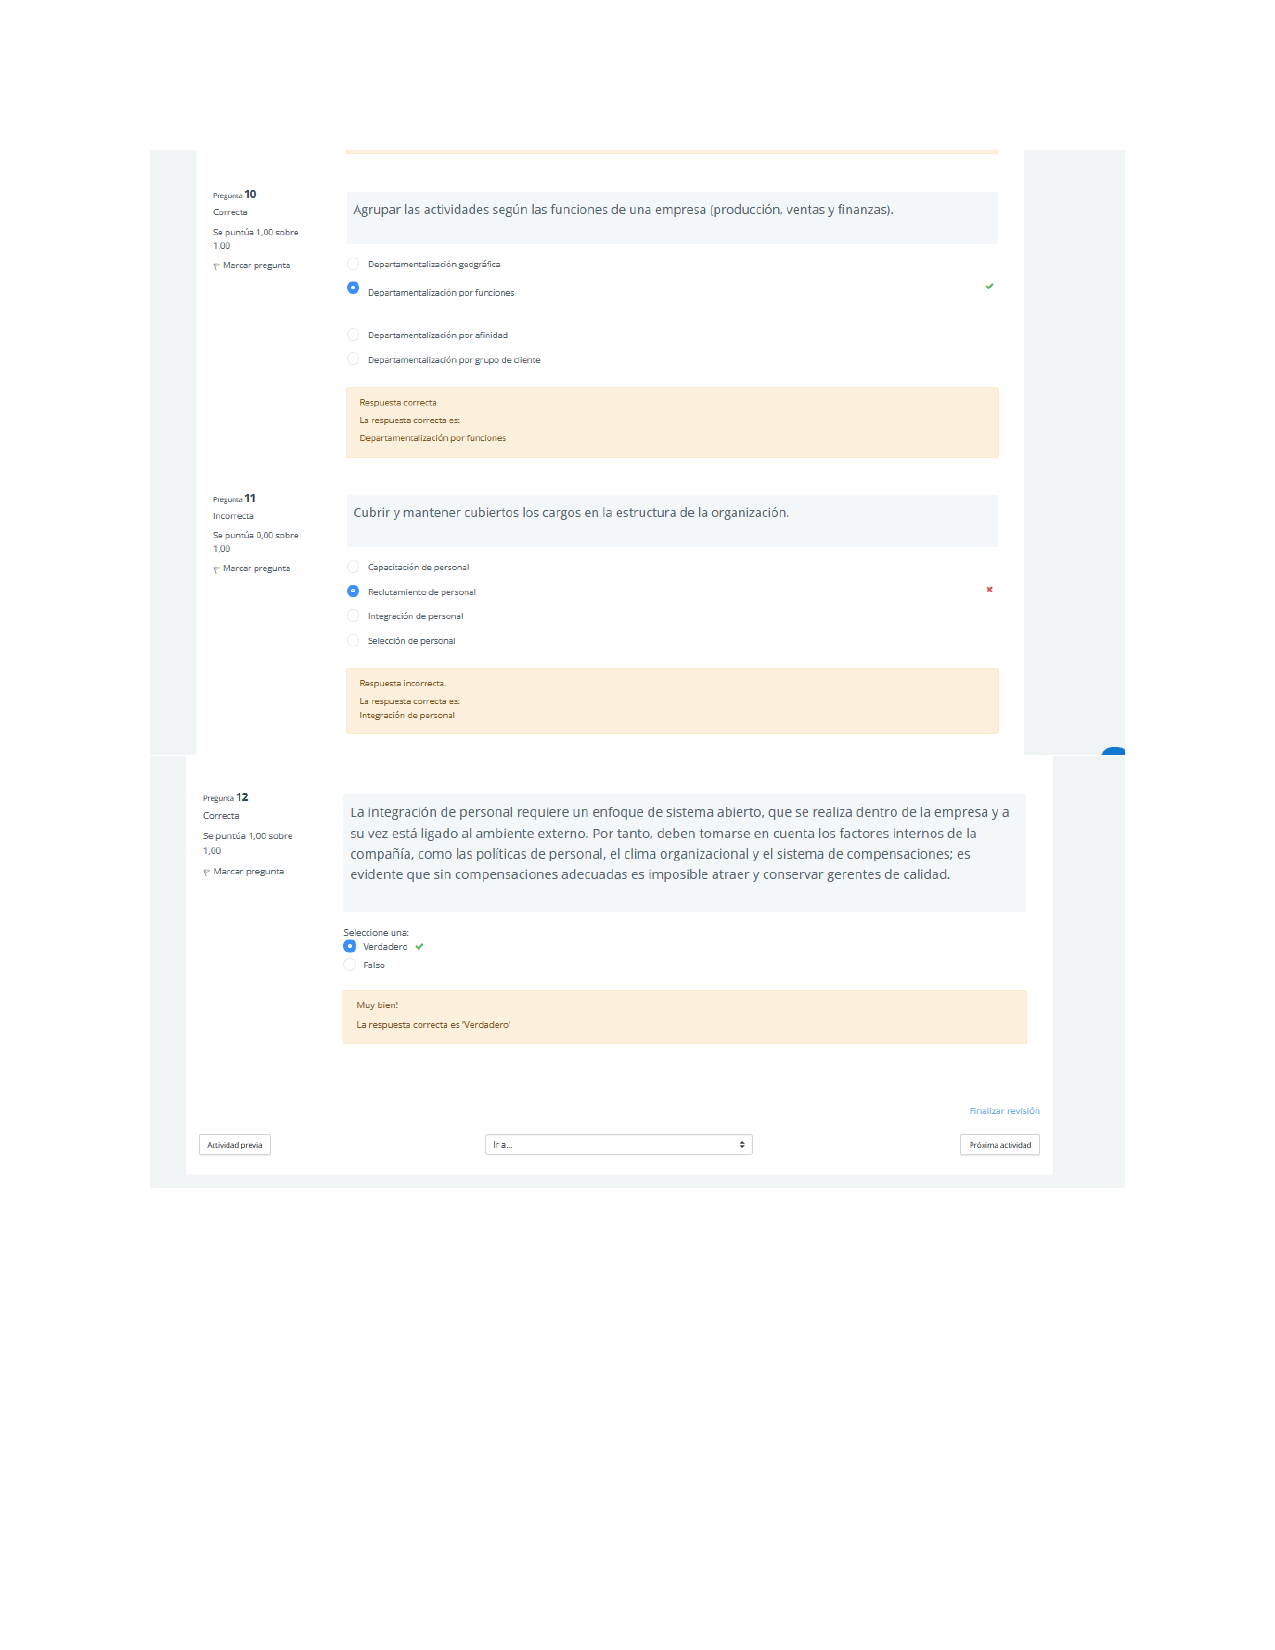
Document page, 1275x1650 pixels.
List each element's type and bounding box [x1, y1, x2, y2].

picture [150, 756, 1125, 1188]
picture [150, 150, 1125, 755]
